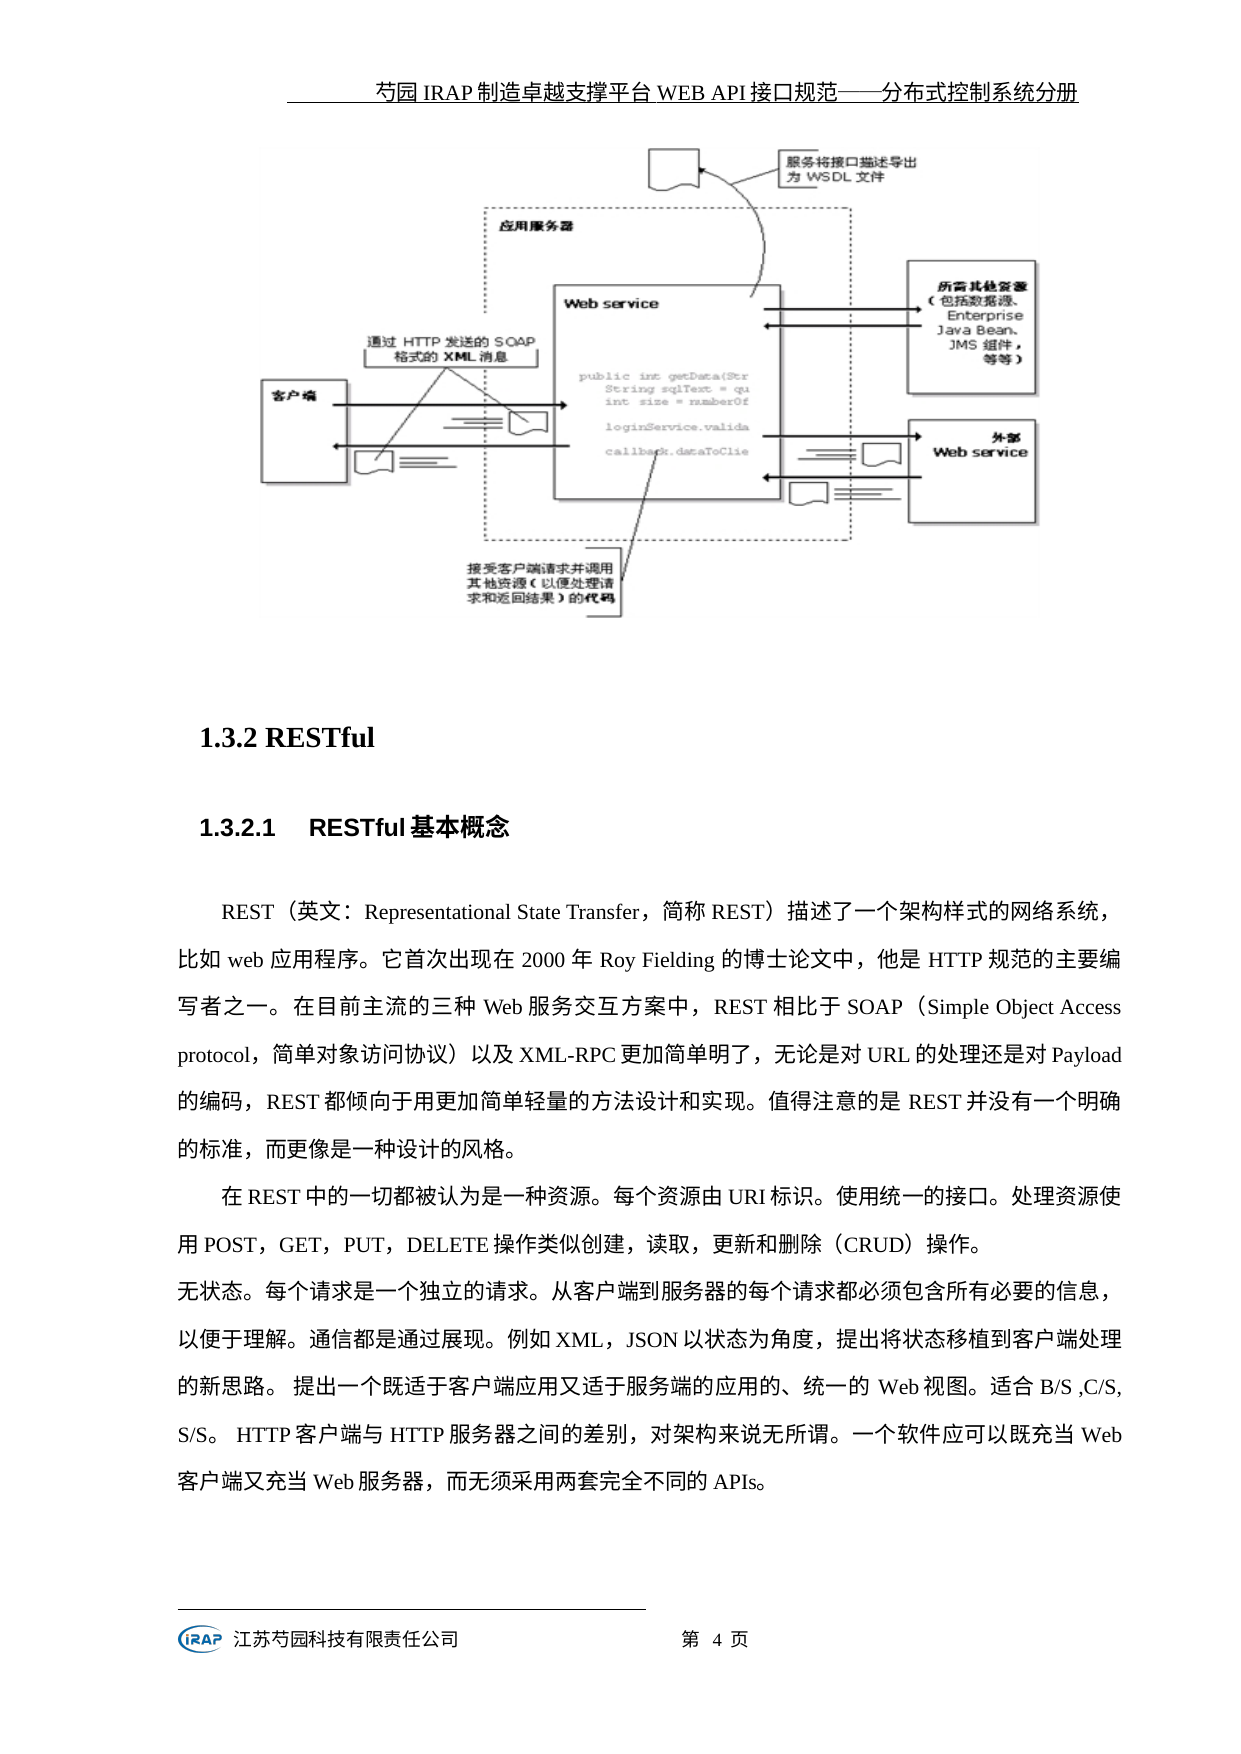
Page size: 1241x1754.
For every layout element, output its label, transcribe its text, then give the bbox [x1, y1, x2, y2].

text 在REST中的一切都被认为是一种资源。每个资源由URI标识。使用统一的接口。处理资源使用POST，GET，PUT，DELETE操作类似创建，读取，更新和删除（CRUD）操作。 [177, 1179, 1122, 1258]
text 无状态。每个请求是一个独立的请求。从客户端到服务器的每个请求都必须包含所有必要的信息，以便于理解。通信都是通过展现。例如XML，JSON以状态为角度，提出将状态移植到客户端处理的新思路。 提出一个既适于客户端应用又适于服务端的应用的、统一的Web视图。适合B/S ,C/S, S/S。 HTTP客户端与HTTP服务器之间的差别，对架构来说无所谓。一个软件应可以既充当Web客户端又充当Web服务器，而无须采用两套完全不同的APIs。 [177, 1274, 1122, 1496]
picture [176, 1624, 225, 1654]
subtitle RESTful [199, 720, 1122, 754]
text REST（英文：Representational State Transfer，简称REST）描述了一个架构样式的网络系统，比如 web 应用程序。它首次出现在 2000 年 Roy Fielding 的博士论文中，他是 HTTP 规范的主要编写者之一。在目前主流的三种Web服务交互方案中，REST相比于SOAP（Simple Object Access protocol，简单对象访问协议）以及XML-RPC更加简单明了，无论是对URL的处理还是对Payload的编码，REST都倾向于用更加简单轻量的方法设计和实现。值得注意的是REST并没有一个明确的标准，而更像是一种设计的风格。 [177, 894, 1122, 1163]
picture [259, 147, 1041, 618]
subtitle RESTful基本概念 [199, 808, 1122, 844]
